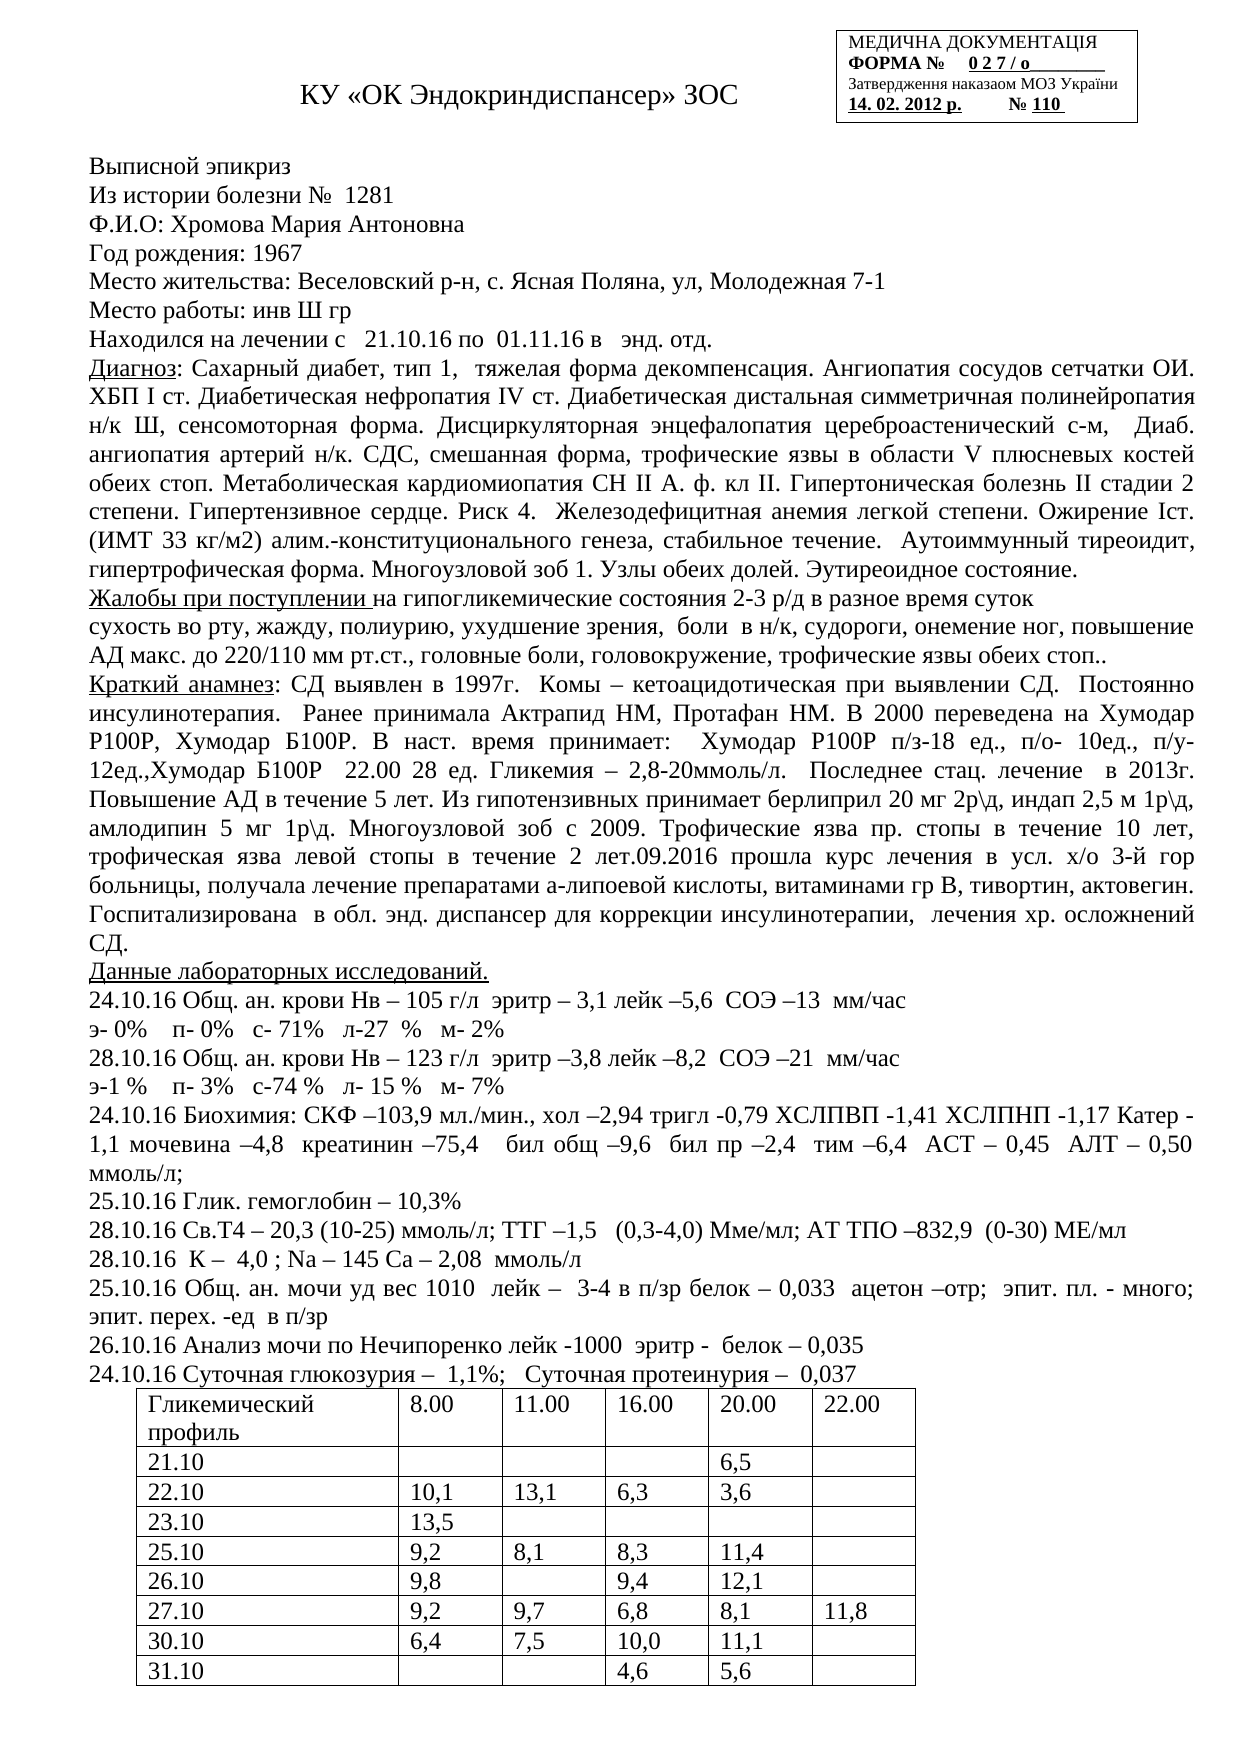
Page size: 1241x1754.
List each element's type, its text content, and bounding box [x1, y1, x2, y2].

table_cell [503, 1507, 605, 1536]
table_cell 13,1 [503, 1477, 605, 1506]
table_cell 22.10 [137, 1477, 398, 1506]
table_cell 27.10 [137, 1596, 398, 1625]
subtitle Выписной эпикриз [89, 151, 1202, 180]
text Краткий анамнез: СД выявлен в 1997г. Комы – кетоацидотическая при выявлении СД. Постоянно инсулинотерапия. Ранее принимала Актрапид НМ, Протафан НМ. В 2000 переведена на Хумодар Р100Р, Хумодар Б100Р. В наст. время принимает: Хумодар Р100Р п/з-18 ед., п/о- 10ед., п/у- 12ед.,Хумодар Б100Р 22.00 28 ед. Гликемия – 2,8-20ммоль/л. Последнее стац. лечение в 2013г. Повышение АД в течение 5 лет. Из гипотензивных принимает берлиприл 20 мг 2р\д, индап 2,5 м 1р\д, амлодипин 5 мг 1р\д. Многоузловой зоб с 2009. Трофические язва пр. стопы в течение 10 лет, трофическая язва левой стопы в течение 2 лет.09.2016 прошла курс лечения в усл. х/о 3-й гор больницы, получала лечение препаратами а-липоевой кислоты, витаминами гр В, тивортин, актовегин. Госпитализирована в обл. энд. диспансер для коррекции инсулинотерапии, лечения хр. осложнений СД. [89, 669, 1196, 956]
table_cell 13,5 [399, 1507, 502, 1536]
text э- 0% п- 0% с- 71% л-27 % м- 2% [89, 1014, 1196, 1043]
text 28.10.16 Св.Т4 – 20,3 (10-25) ммоль/л; ТТГ –1,5 (0,3-4,0) Мме/мл; АТ ТПО –832,9 (0-30) МЕ/мл [89, 1215, 1196, 1244]
table_cell 5,6 [709, 1656, 812, 1684]
table_cell [813, 1566, 915, 1595]
subtitle Из истории болезни № 1281 [89, 180, 1196, 209]
text сухость во рту, жажду, полиурию, ухудшение зрения, боли в н/к, судороги, онемение ног, повышение АД макс. до 220/110 мм рт.ст., головные боли, головокружение, трофические язвы обеих стоп.. [89, 611, 1196, 669]
text 28.10.16 Общ. ан. крови Нв – 123 г/л эритр –3,8 лейк –8,2 СОЭ –21 мм/час [89, 1043, 1196, 1071]
table_cell 8,1 [503, 1537, 605, 1565]
table_cell 30.10 [137, 1626, 398, 1655]
table_cell [813, 1477, 915, 1506]
table_cell 9,2 [399, 1537, 502, 1565]
table_cell [503, 1447, 605, 1476]
table_cell [503, 1656, 605, 1684]
table_cell 11,4 [709, 1537, 812, 1565]
table_cell [709, 1507, 812, 1536]
table_cell 10,0 [606, 1626, 708, 1655]
table_cell 8,1 [709, 1596, 812, 1625]
table_cell [606, 1507, 708, 1536]
table_cell 23.10 [137, 1507, 398, 1536]
text 24.10.16 Общ. ан. крови Нв – 105 г/л эритр – 3,1 лейк –5,6 СОЭ –13 мм/час [89, 985, 1196, 1014]
table_cell [399, 1447, 502, 1476]
text э-1 % п- 3% с-74 % л- 15 % м- 7% [89, 1071, 1196, 1100]
table_cell [813, 1656, 915, 1684]
table_cell 25.10 [137, 1537, 398, 1565]
table_cell 9,8 [399, 1566, 502, 1595]
text Год рождения: 1967 [89, 238, 1196, 266]
subtitle Ф.И.О: Хромова Мария Антоновна [89, 209, 1196, 238]
text Жалобы при поступлении на гипогликемические состояния 2-3 р/д в разное время суток [89, 583, 1196, 611]
table_cell 11,8 [813, 1596, 915, 1625]
text 26.10.16 Анализ мочи по Нечипоренко лейк -1000 эритр - белок – 0,035 [89, 1330, 1196, 1359]
table_cell 3,6 [709, 1477, 812, 1506]
text Место жительства: Веселовский р-н, с. Ясная Поляна, ул, Молодежная 7-1 [89, 266, 1196, 295]
text 24.10.16 Биохимия: СКФ –103,9 мл./мин., хол –2,94 тригл -0,79 ХСЛПВП -1,41 ХСЛПНП -1,17 Катер -1,1 мочевина –4,8 креатинин –75,4 бил общ –9,6 бил пр –2,4 тим –6,4 АСТ – 0,45 АЛТ – 0,50 ммоль/л; [89, 1100, 1196, 1186]
table_cell 6,8 [606, 1596, 708, 1625]
table_cell 26.10 [137, 1566, 398, 1595]
table_cell 7,5 [503, 1626, 605, 1655]
table_cell 31.10 [137, 1656, 398, 1684]
table_header Гликемический профиль [137, 1389, 398, 1446]
table_cell 4,6 [606, 1656, 708, 1684]
table_cell 9,7 [503, 1596, 605, 1625]
table_cell [813, 1537, 915, 1565]
table_cell 9,4 [606, 1566, 708, 1595]
text 24.10.16 Суточная глюкозурия – 1,1%; Суточная протеинурия – 0,037 [89, 1359, 1196, 1388]
text Место работы: инв Ш гр [89, 295, 1196, 324]
subtitle 25.10.16 Общ. ан. мочи уд вес 1010 лейк – 3-4 в п/зр белок – 0,033 ацетон –отр; эпит. пл. - много; эпит. перех. -ед в п/зр [89, 1273, 1196, 1330]
text 25.10.16 Глик. гемоглобин – 10,3% [89, 1186, 1196, 1215]
table_cell 10,1 [399, 1477, 502, 1506]
table_header 16.00 [606, 1389, 708, 1446]
table_cell 6,3 [606, 1477, 708, 1506]
table_cell 6,5 [709, 1447, 812, 1476]
table_header 11.00 [503, 1389, 605, 1446]
table_cell 9,2 [399, 1596, 502, 1625]
text Находился на лечении с 21.10.16 по 01.11.16 в энд. отд. [89, 324, 1196, 353]
table_cell 12,1 [709, 1566, 812, 1595]
table_header 20.00 [709, 1389, 812, 1446]
text 28.10.16 К – 4,0 ; Nа – 145 Са – 2,08 ммоль/л [89, 1244, 1196, 1273]
table_cell [813, 1507, 915, 1536]
table_cell [813, 1626, 915, 1655]
table_cell [503, 1566, 605, 1595]
table_cell [399, 1656, 502, 1684]
text Данные лабораторных исследований. [89, 956, 1196, 985]
table_cell [606, 1447, 708, 1476]
table_cell 11,1 [709, 1626, 812, 1655]
text Диагноз: Сахарный диабет, тип 1, тяжелая форма декомпенсация. Ангиопатия сосудов сетчатки ОИ. ХБП I ст. Диабетическая нефропатия IV ст. Диабетическая дистальная симметричная полинейропатия н/к Ш, сенсомоторная форма. Дисциркуляторная энцефалопатия цереброастенический с-м, Диаб. ангиопатия артерий н/к. СДС, смешанная форма, трофические язвы в области V плюсневых костей обеих стоп. Метаболическая кардиомиопатия СН II А. ф. кл II. Гипертоническая болезнь II стадии 2 степени. Гипертензивное сердце. Риск 4. Железодефицитная анемия легкой степени. Ожирение Iст. (ИМТ 33 кг/м2) алим.-конституционального генеза, стабильное течение. Аутоиммунный тиреоидит, гипертрофическая форма. Многоузловой зоб 1. Узлы обеих долей. Эутиреоидное состояние. [89, 353, 1196, 583]
table_cell 8,3 [606, 1537, 708, 1565]
table_cell [813, 1447, 915, 1476]
table_cell 21.10 [137, 1447, 398, 1476]
table_header 22.00 [813, 1389, 915, 1446]
table_cell 6,4 [399, 1626, 502, 1655]
table_header 8.00 [399, 1389, 502, 1446]
